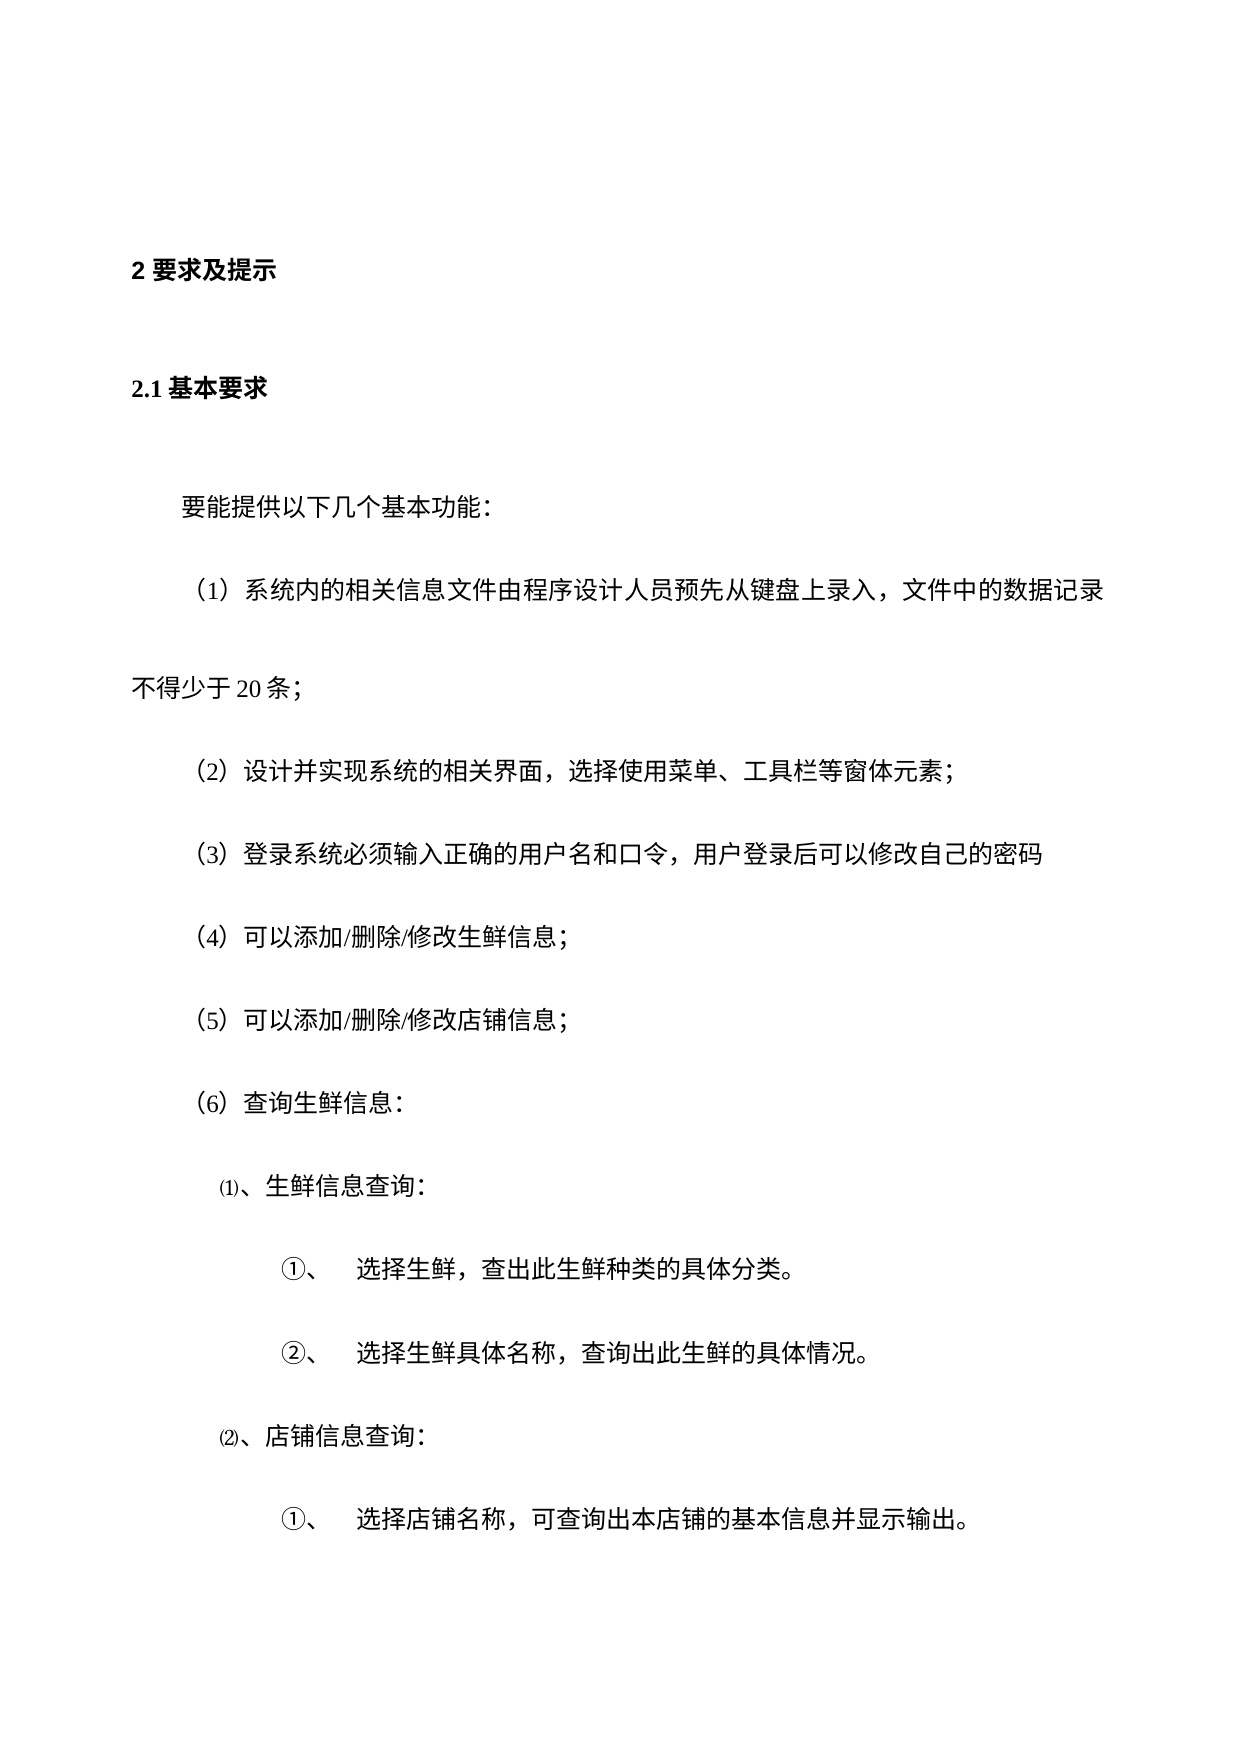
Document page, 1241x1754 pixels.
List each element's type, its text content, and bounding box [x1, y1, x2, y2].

text 要能提供以下几个基本功能： [131, 473, 1106, 538]
text （3）登录系统必须输入正确的用户名和口令，用户登录后可以修改自己的密码 [131, 820, 1106, 885]
text （6）查询生鲜信息： [131, 1069, 1106, 1134]
text （2）设计并实现系统的相关界面，选择使用菜单、工具栏等窗体元素； [131, 737, 1106, 802]
text ⑴、生鲜信息查询： [131, 1152, 1106, 1217]
text ⑵、店铺信息查询： [131, 1402, 1106, 1467]
text （5）可以添加/删除/修改店铺信息； [131, 986, 1106, 1051]
text （4）可以添加/删除/修改生鲜信息； [131, 903, 1106, 968]
subtitle 2.1 基本要求 [131, 354, 1106, 419]
list 选择店铺名称，可查询出本店铺的基本信息并显示输出。 [281, 1485, 1106, 1550]
subtitle 2 要求及提示 [131, 236, 1106, 301]
text （1）系统内的相关信息文件由程序设计人员预先从键盘上录入，文件中的数据记录不得少于20条； [131, 556, 1106, 719]
list 选择生鲜，查出此生鲜种类的具体分类。 [281, 1236, 1106, 1301]
list 选择生鲜具体名称，查询出此生鲜的具体情况。 [281, 1319, 1106, 1384]
